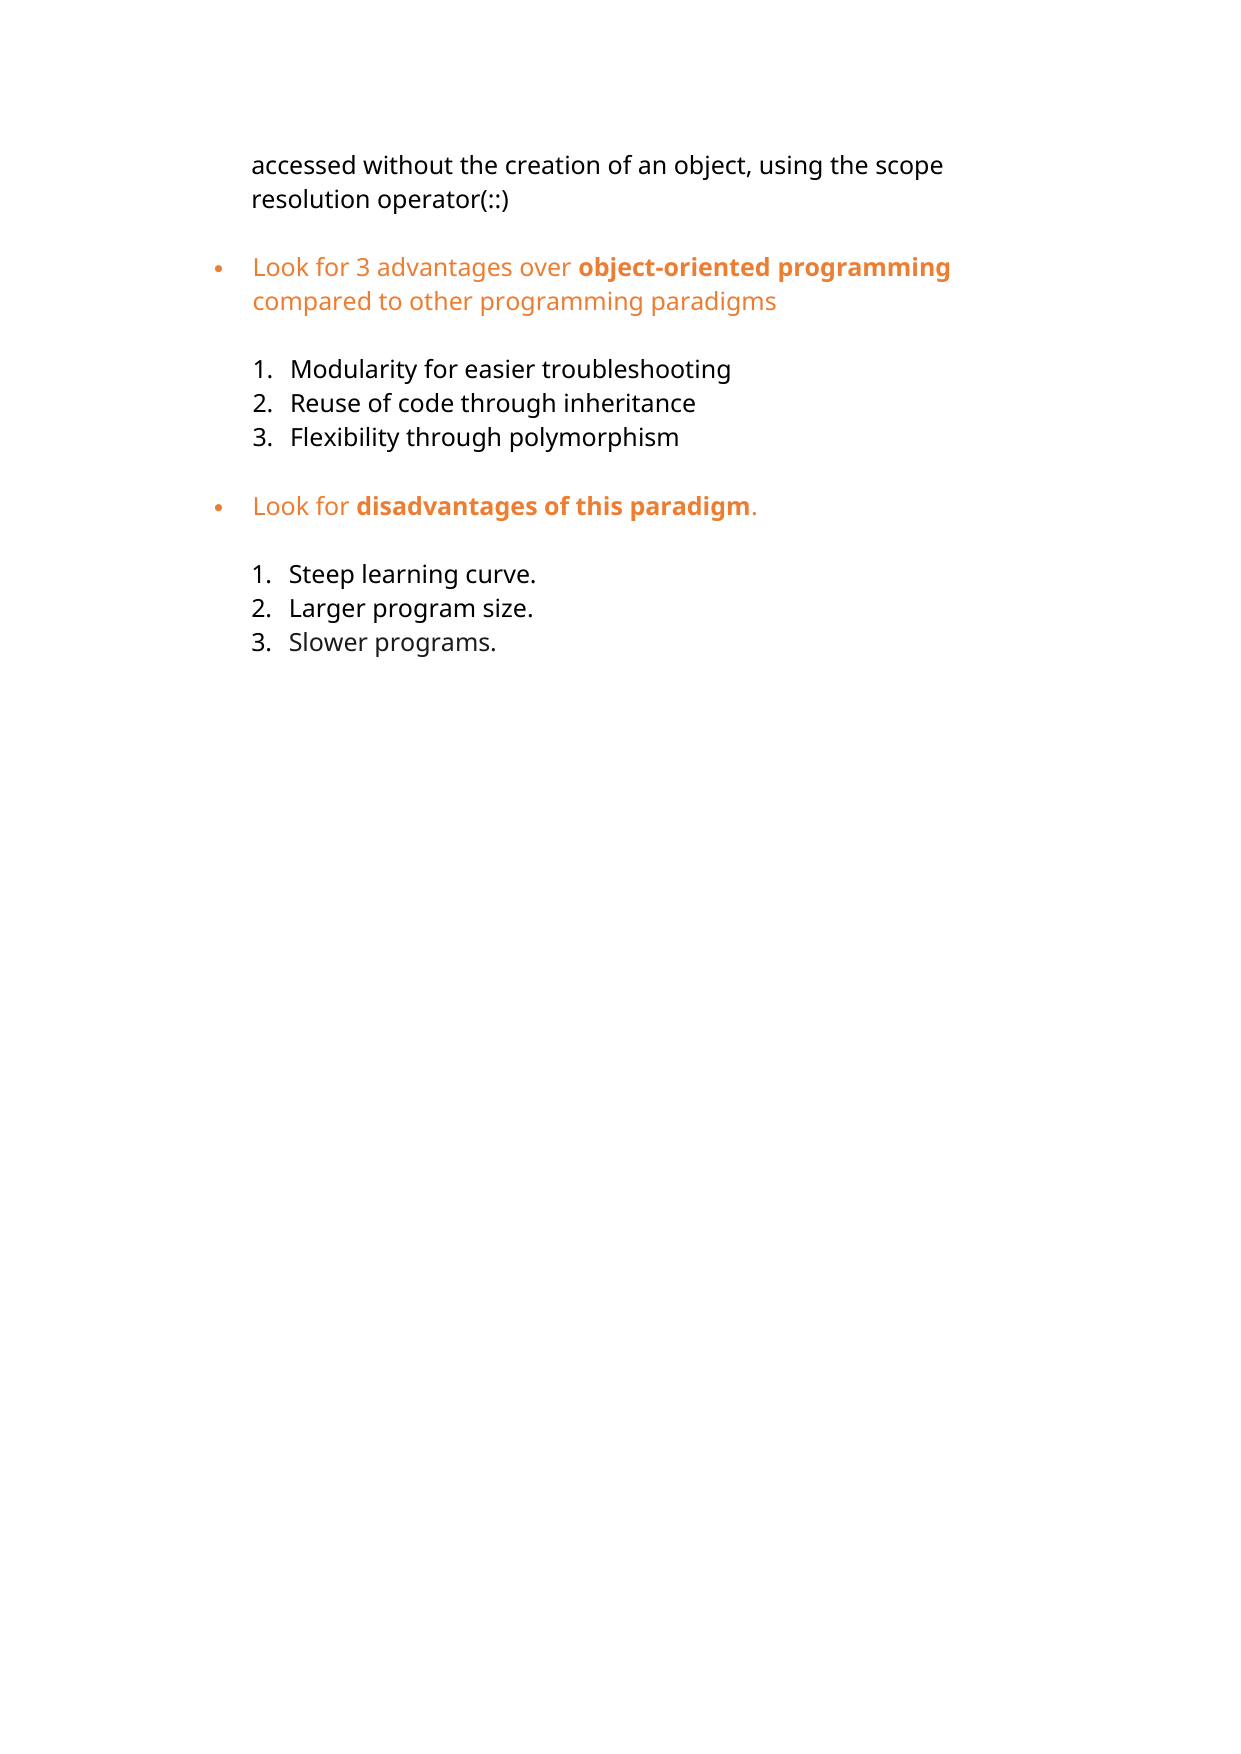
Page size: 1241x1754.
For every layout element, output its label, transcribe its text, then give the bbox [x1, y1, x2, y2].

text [251, 148, 1063, 216]
list Reuse of code through inheritance [252, 386, 1063, 420]
list Modularity for easier troubleshooting [252, 352, 1063, 386]
list Larger program size. [251, 590, 1063, 624]
list Steep learning curve. [251, 556, 1063, 590]
list Flexibility through polymorphism [252, 420, 1063, 454]
list Slower programs. [251, 624, 1063, 658]
list Look for disadvantages of this paradigm. [215, 488, 1063, 522]
list Look for 3 advantages over object-oriented programming compared to other programming paradigms [215, 250, 1063, 318]
